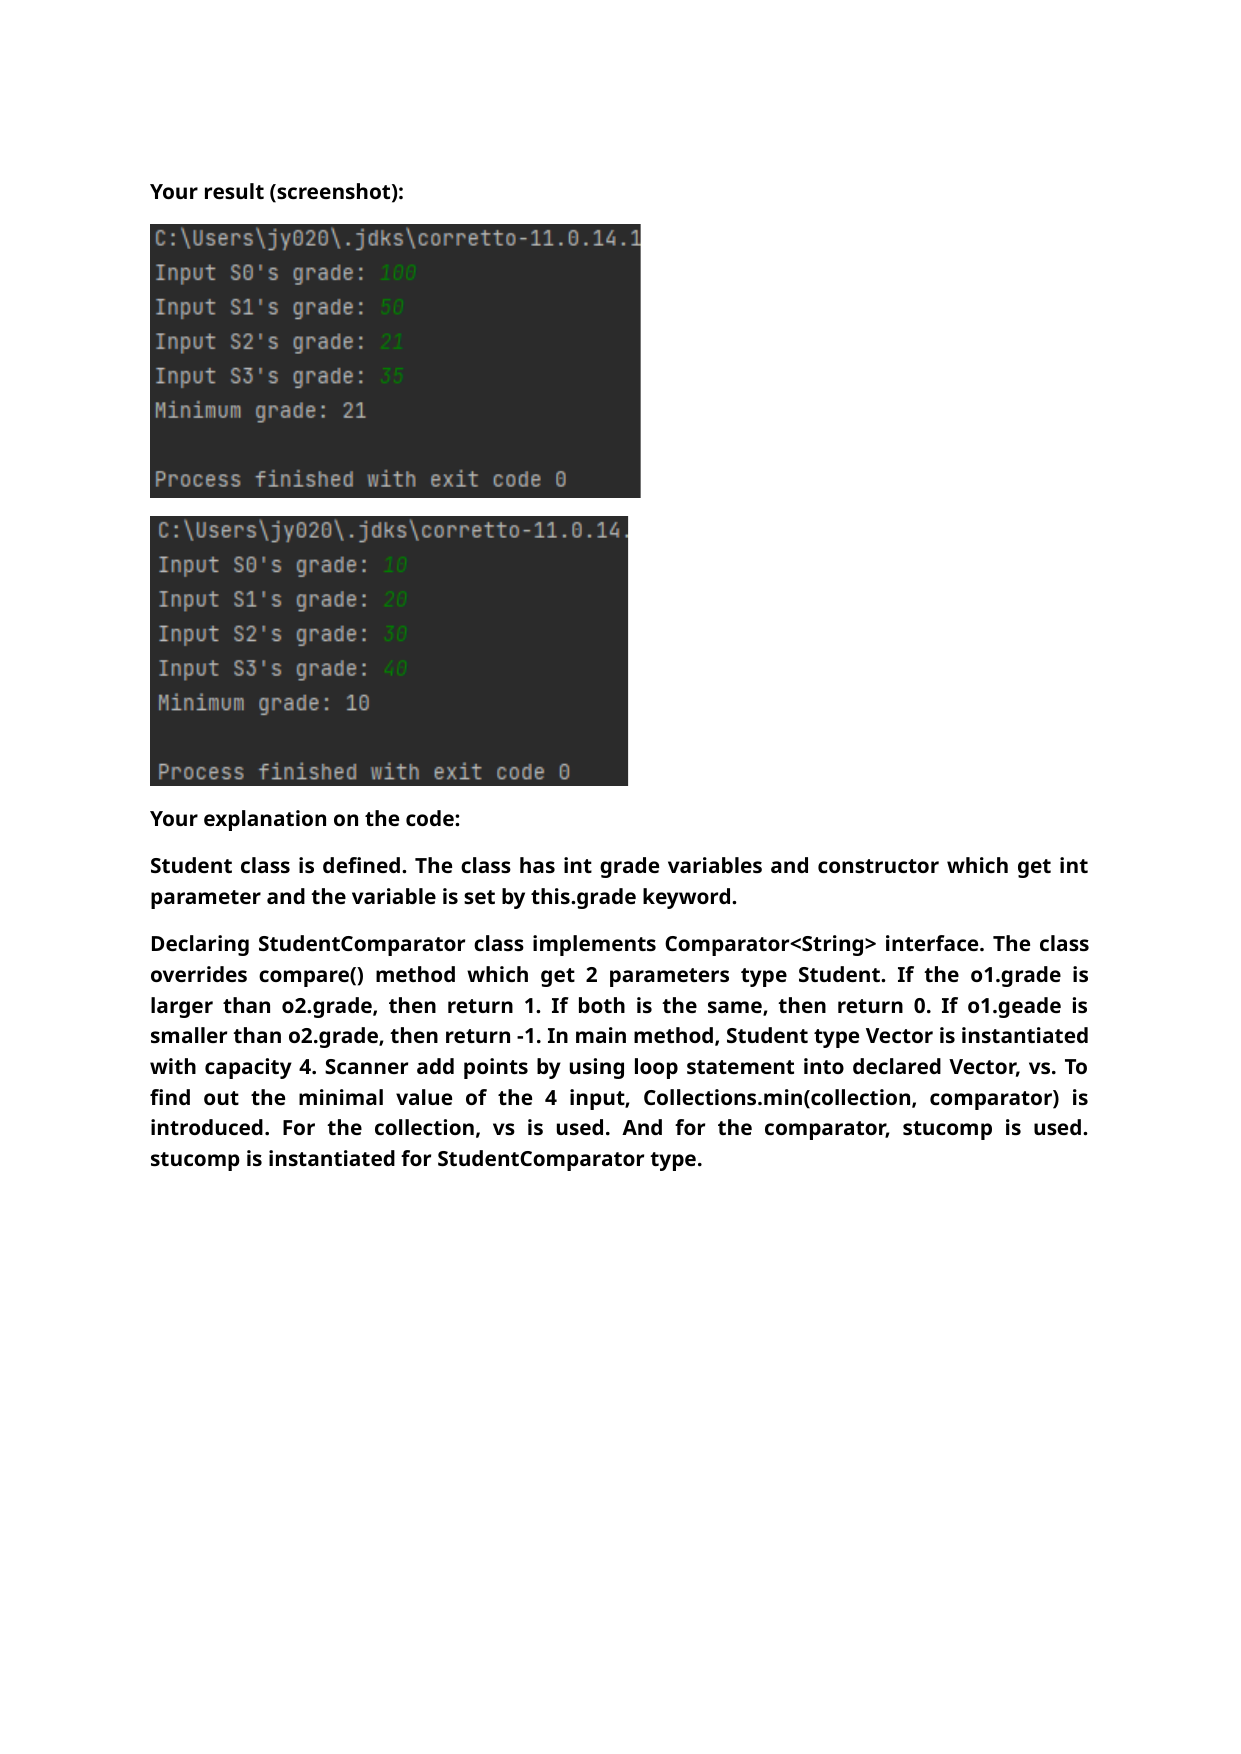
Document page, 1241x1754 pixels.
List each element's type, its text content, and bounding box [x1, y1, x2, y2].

text Student class is defined. The class has int grade variables and constructor which get int parameter and the variable is set by this.grade keyword. [150, 852, 1090, 911]
text Declaring StudentComparator class implements Comparator<String> interface. The class overrides compare() method which get 2 parameters type Student. If the o1.grade is larger than o2.grade, then return 1. If both is the same, then return 0. If o1.geade is smaller than o2.grade, then return -1. In main method, Student type Vector is instantiated with capacity 4. Scanner add points by using loop statement into declared Vector, vs. To find out the minimal value of the 4 input, Collections.min(collection, comparator) is introduced. For the collection, vs is used. And for the comparator, stucomp is used. stucomp is instantiated for StudentComparator type. [150, 929, 1090, 1172]
picture [150, 516, 629, 786]
picture [150, 224, 641, 498]
text Your explanation on the code: [150, 804, 1090, 833]
text Your result (screenshot): [150, 177, 1090, 206]
